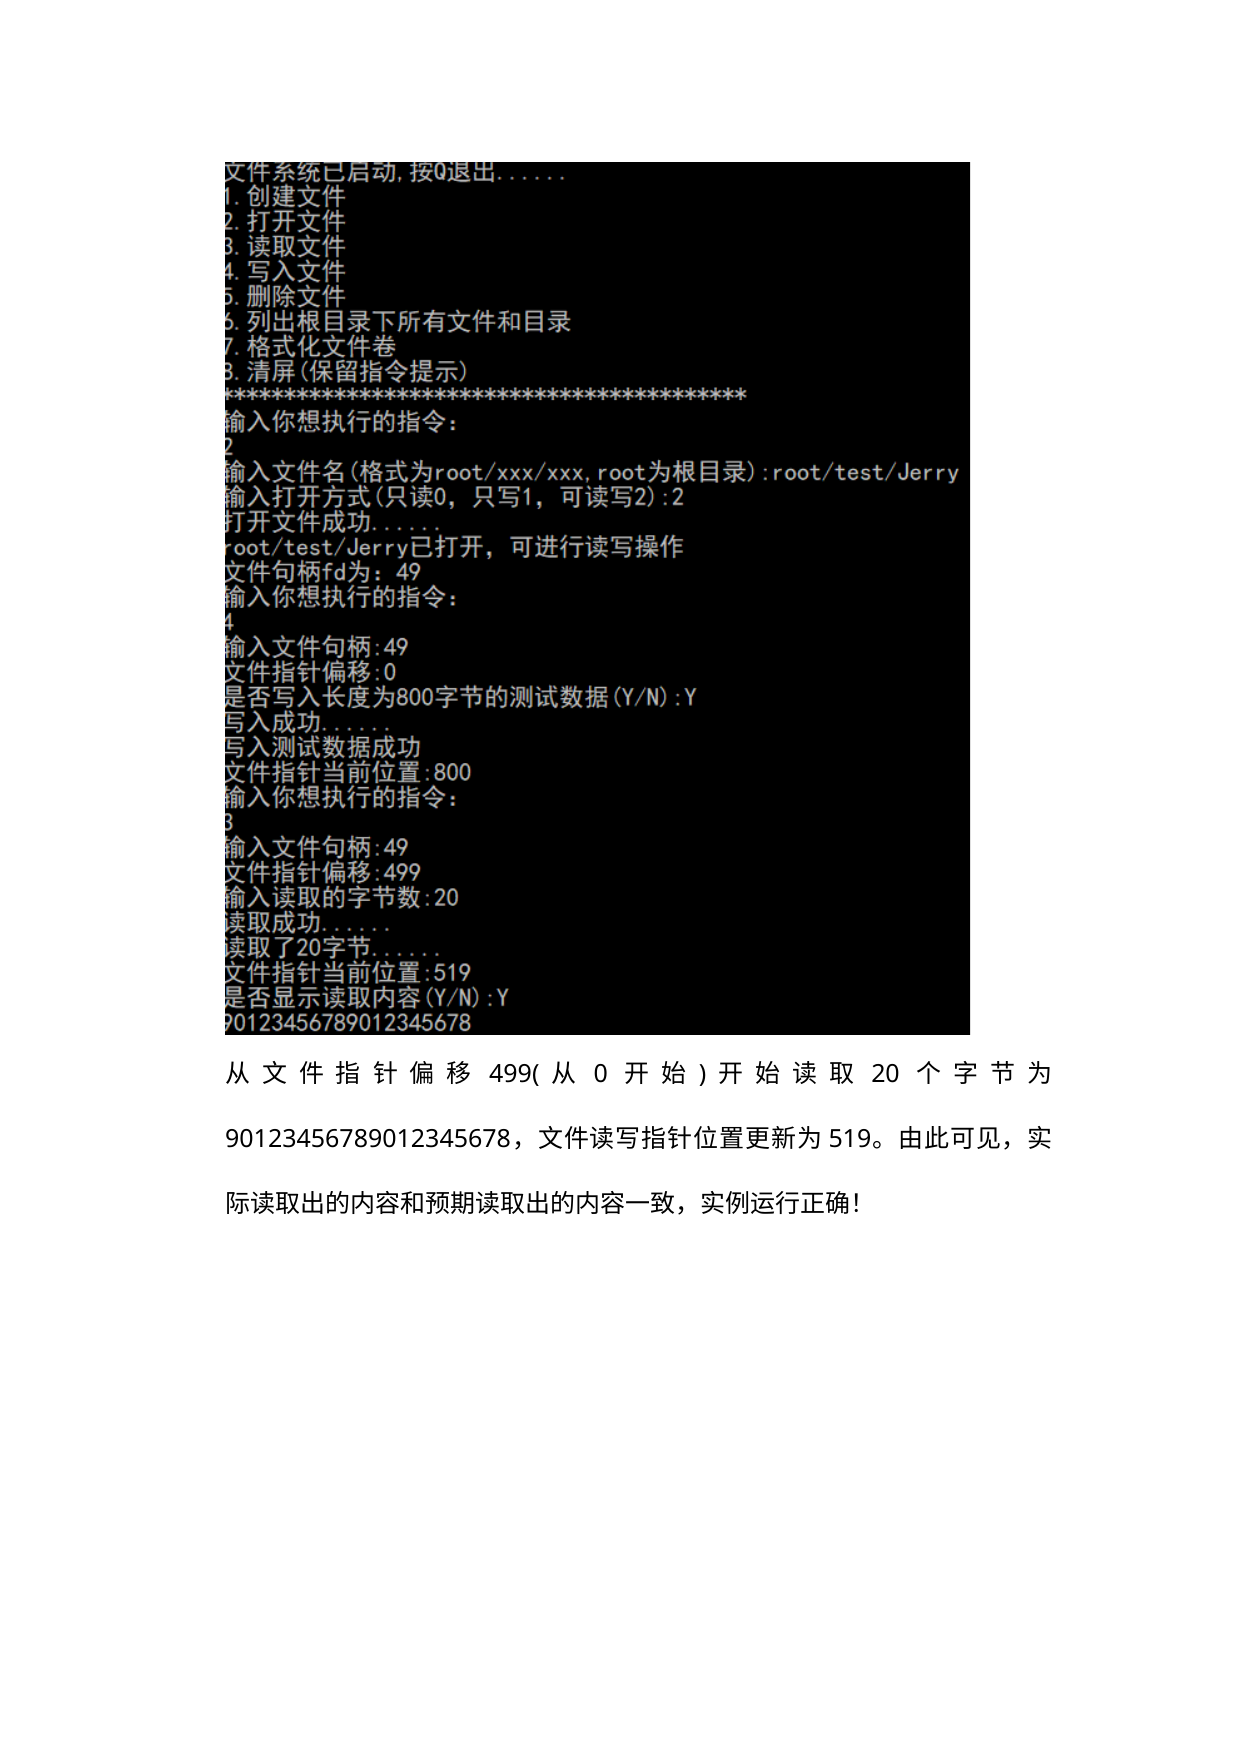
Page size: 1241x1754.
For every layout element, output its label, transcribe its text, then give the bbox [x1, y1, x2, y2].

list 从文件指针偏移499(从0开始)开始读取20个字节为90123456789012345678，文件读写指针位置更新为519。由此可见，实际读取出的内容和预期读取出的内容一致，实例运行正确！ [225, 1039, 1053, 1234]
picture [225, 162, 971, 1035]
